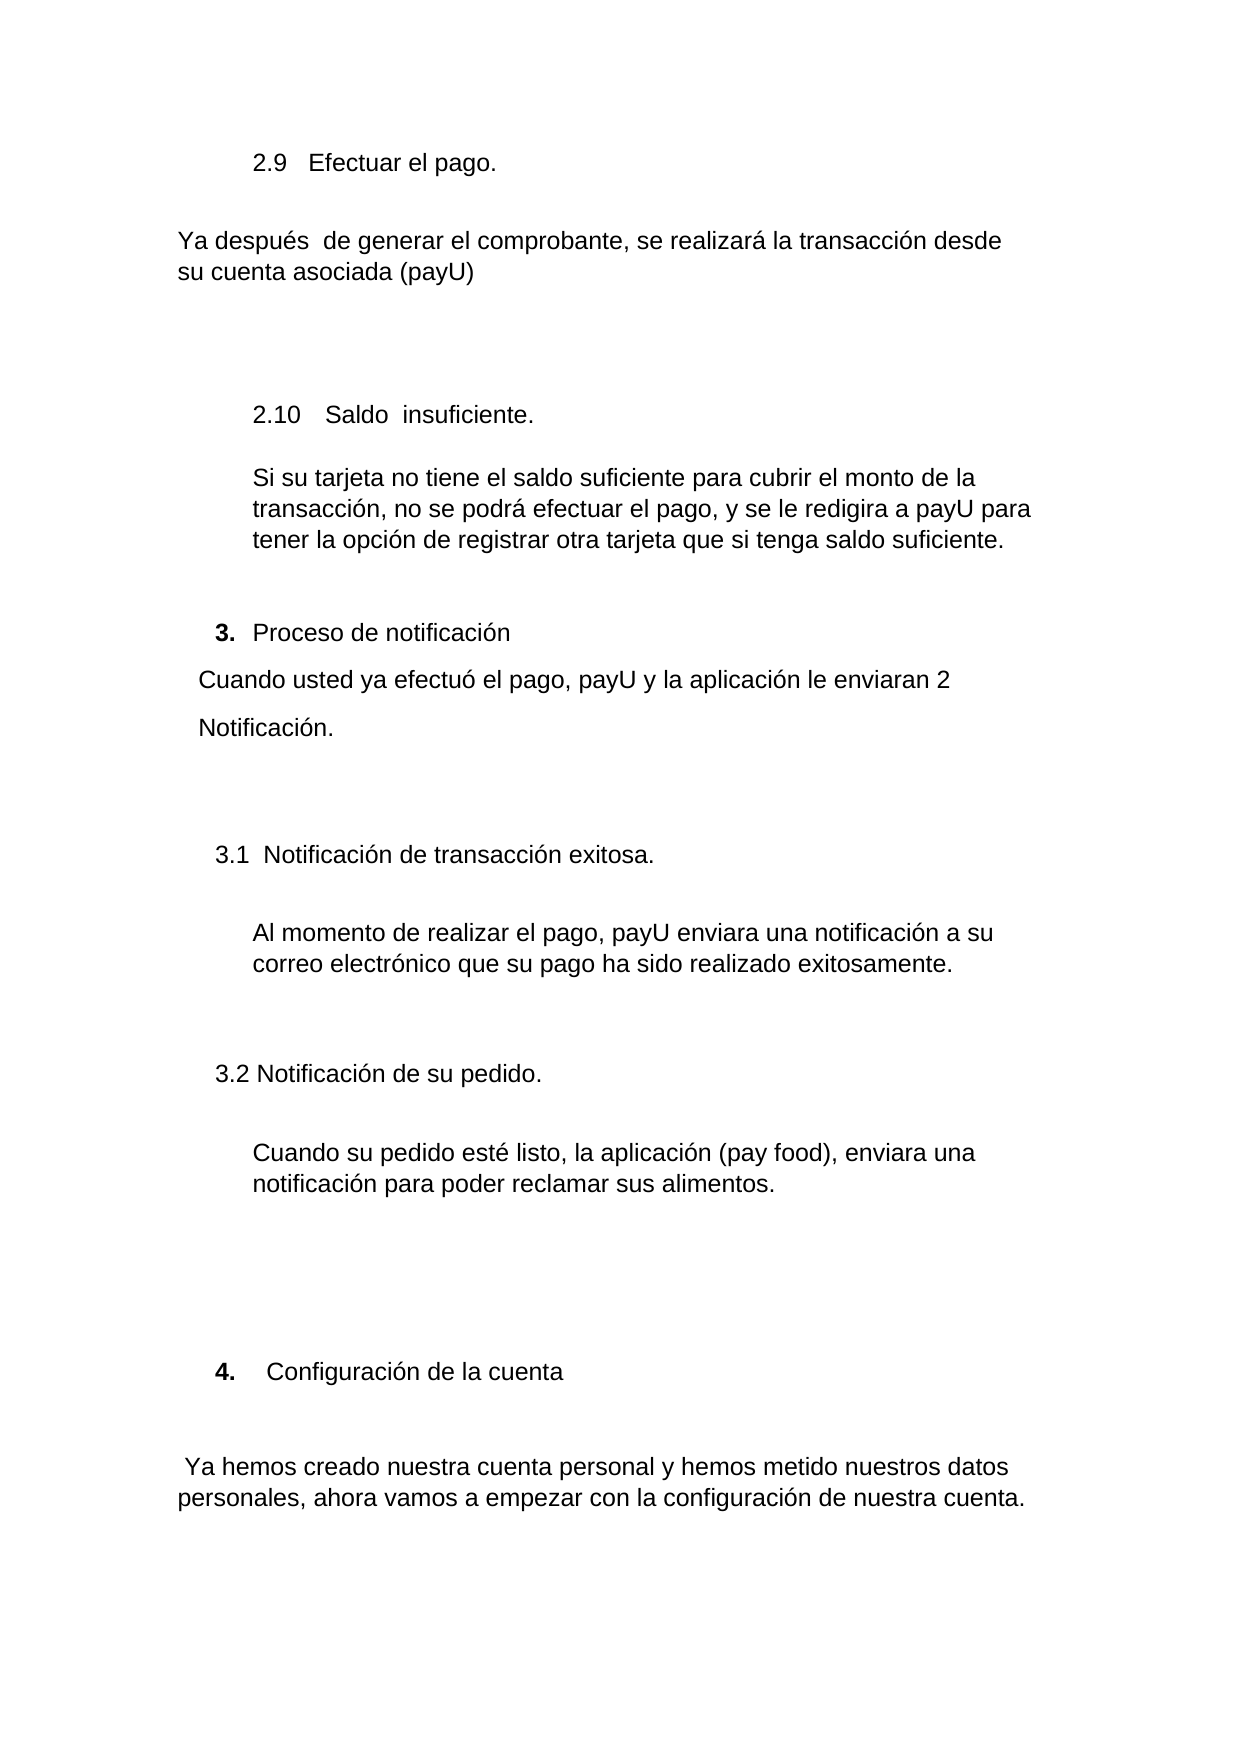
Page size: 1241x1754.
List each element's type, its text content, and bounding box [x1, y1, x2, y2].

list Saldo insuficiente. [252, 401, 1063, 429]
list Efectuar el pago. [252, 148, 1063, 176]
list Proceso de notificación [215, 618, 1063, 647]
list Cuando su pedido esté listo, la aplicación (pay food), enviara una notificación para poder reclamar sus alimentos. [252, 1138, 1063, 1228]
text Notificación. [177, 713, 1063, 742]
list Al momento de realizar el pago, payU enviara una notificación a su correo electrónico que su pago ha sido realizado exitosamente. [252, 918, 1063, 978]
list Si su tarjeta no tiene el saldo suficiente para cubrir el monto de la transacción, no se podrá efectuar el pago, y se le redigira a payU para tener la opción de registrar otra tarjeta que si tenga saldo suficiente. [252, 463, 1063, 553]
text Cuando usted ya efectuó el pago, payU y la aplicación le enviaran 2 [177, 666, 1063, 694]
text Ya hemos creado nuestra cuenta personal y hemos metido nuestros datos personales, ahora vamos a empezar con la configuración de nuestra cuenta. [177, 1452, 1063, 1512]
text 3.2 Notificación de su pedido. [215, 1059, 1063, 1088]
text Ya después de generar el comprobante, se realizará la transacción desde su cuenta asociada (payU) [177, 226, 1063, 286]
text 3.1 Notificación de transacción exitosa. [215, 840, 1063, 868]
list Configuración de la cuenta [215, 1357, 1063, 1385]
